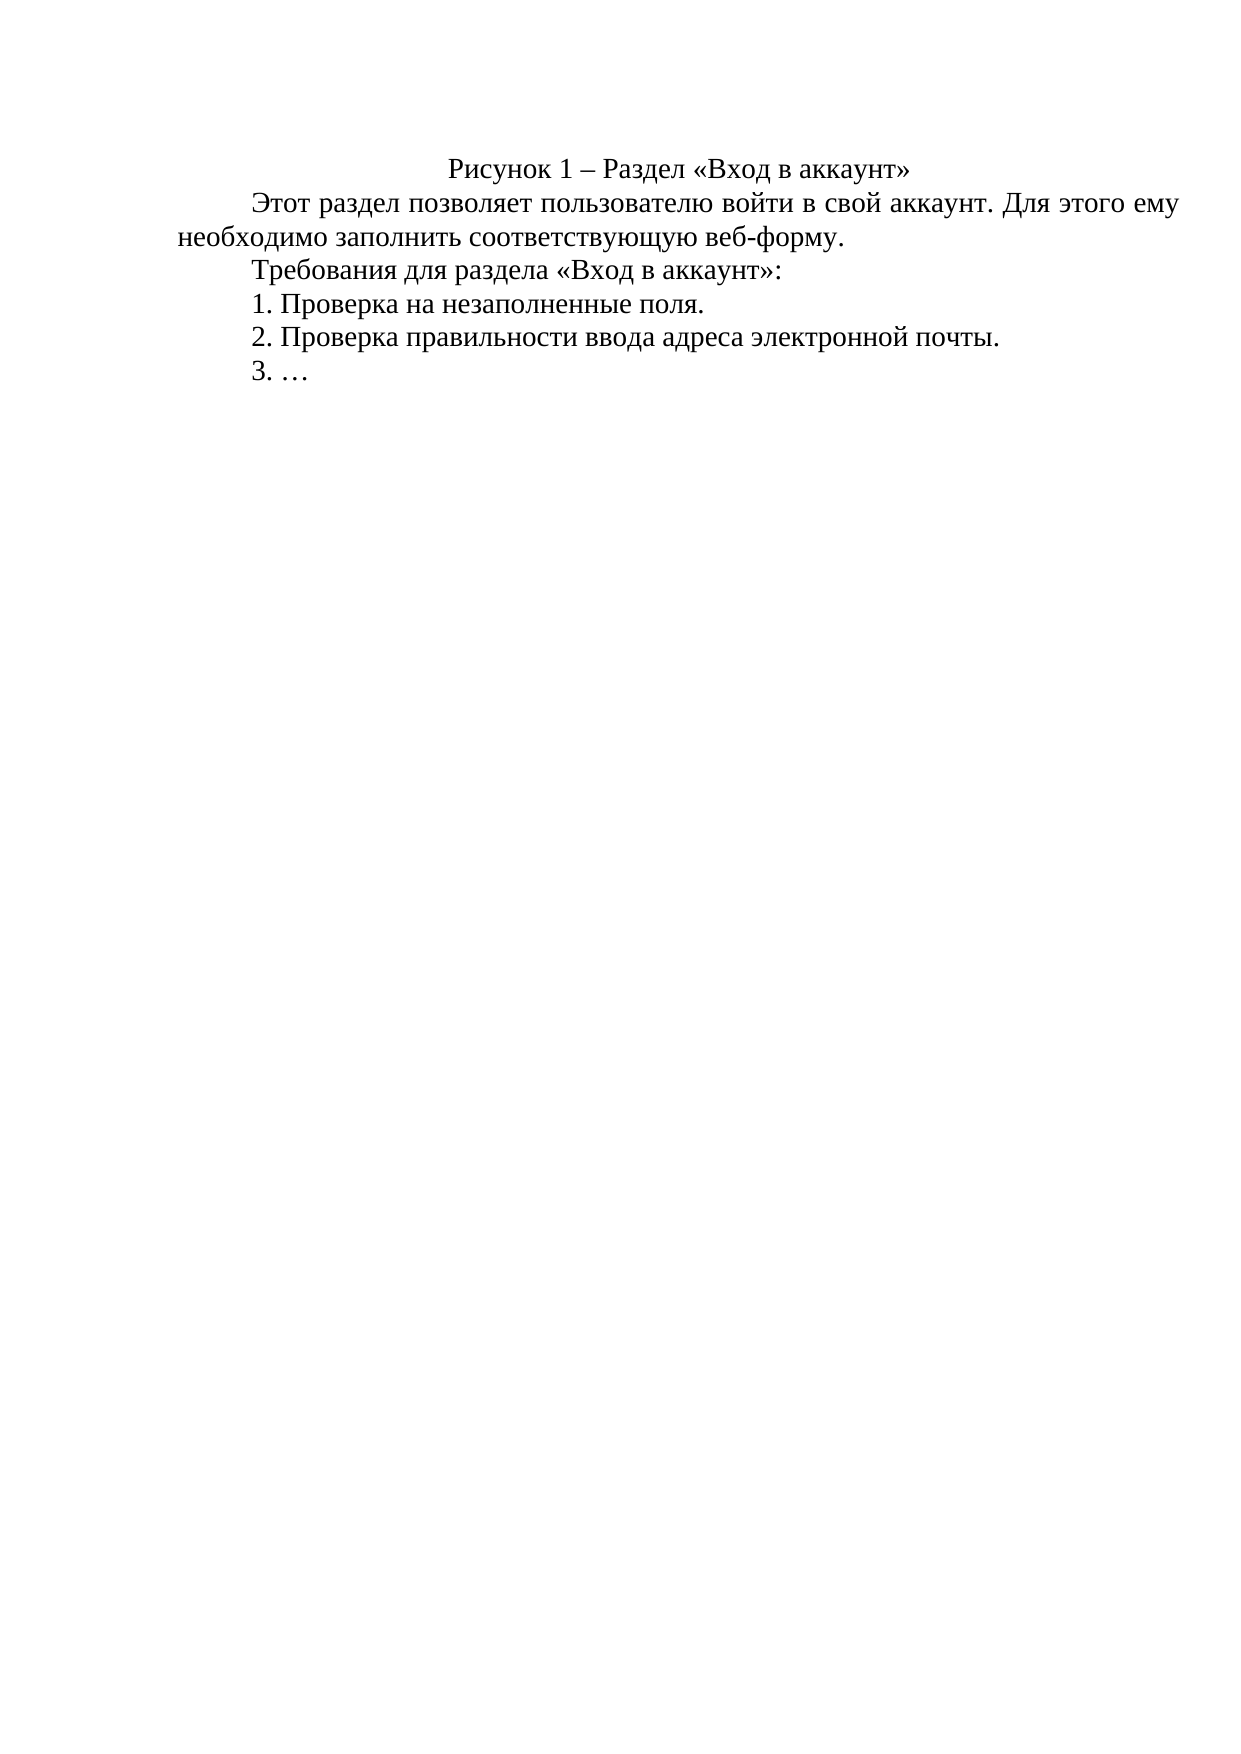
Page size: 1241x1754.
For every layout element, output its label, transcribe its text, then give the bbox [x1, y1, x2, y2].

text Рисунок 1 – Раздел «Вход в аккаунт» [177, 152, 1181, 185]
text Требования для раздела «Вход в аккаунт»: [177, 252, 1181, 286]
text 3. … [177, 353, 1181, 386]
text Этот раздел позволяет пользователю войти в свой аккаунт. Для этого ему необходимо заполнить соответствующую веб-форму. [177, 185, 1181, 252]
text 1. Проверка на незаполненные поля. [177, 286, 1181, 319]
text 2. Проверка правильности ввода адреса электронной почты. [177, 319, 1181, 353]
